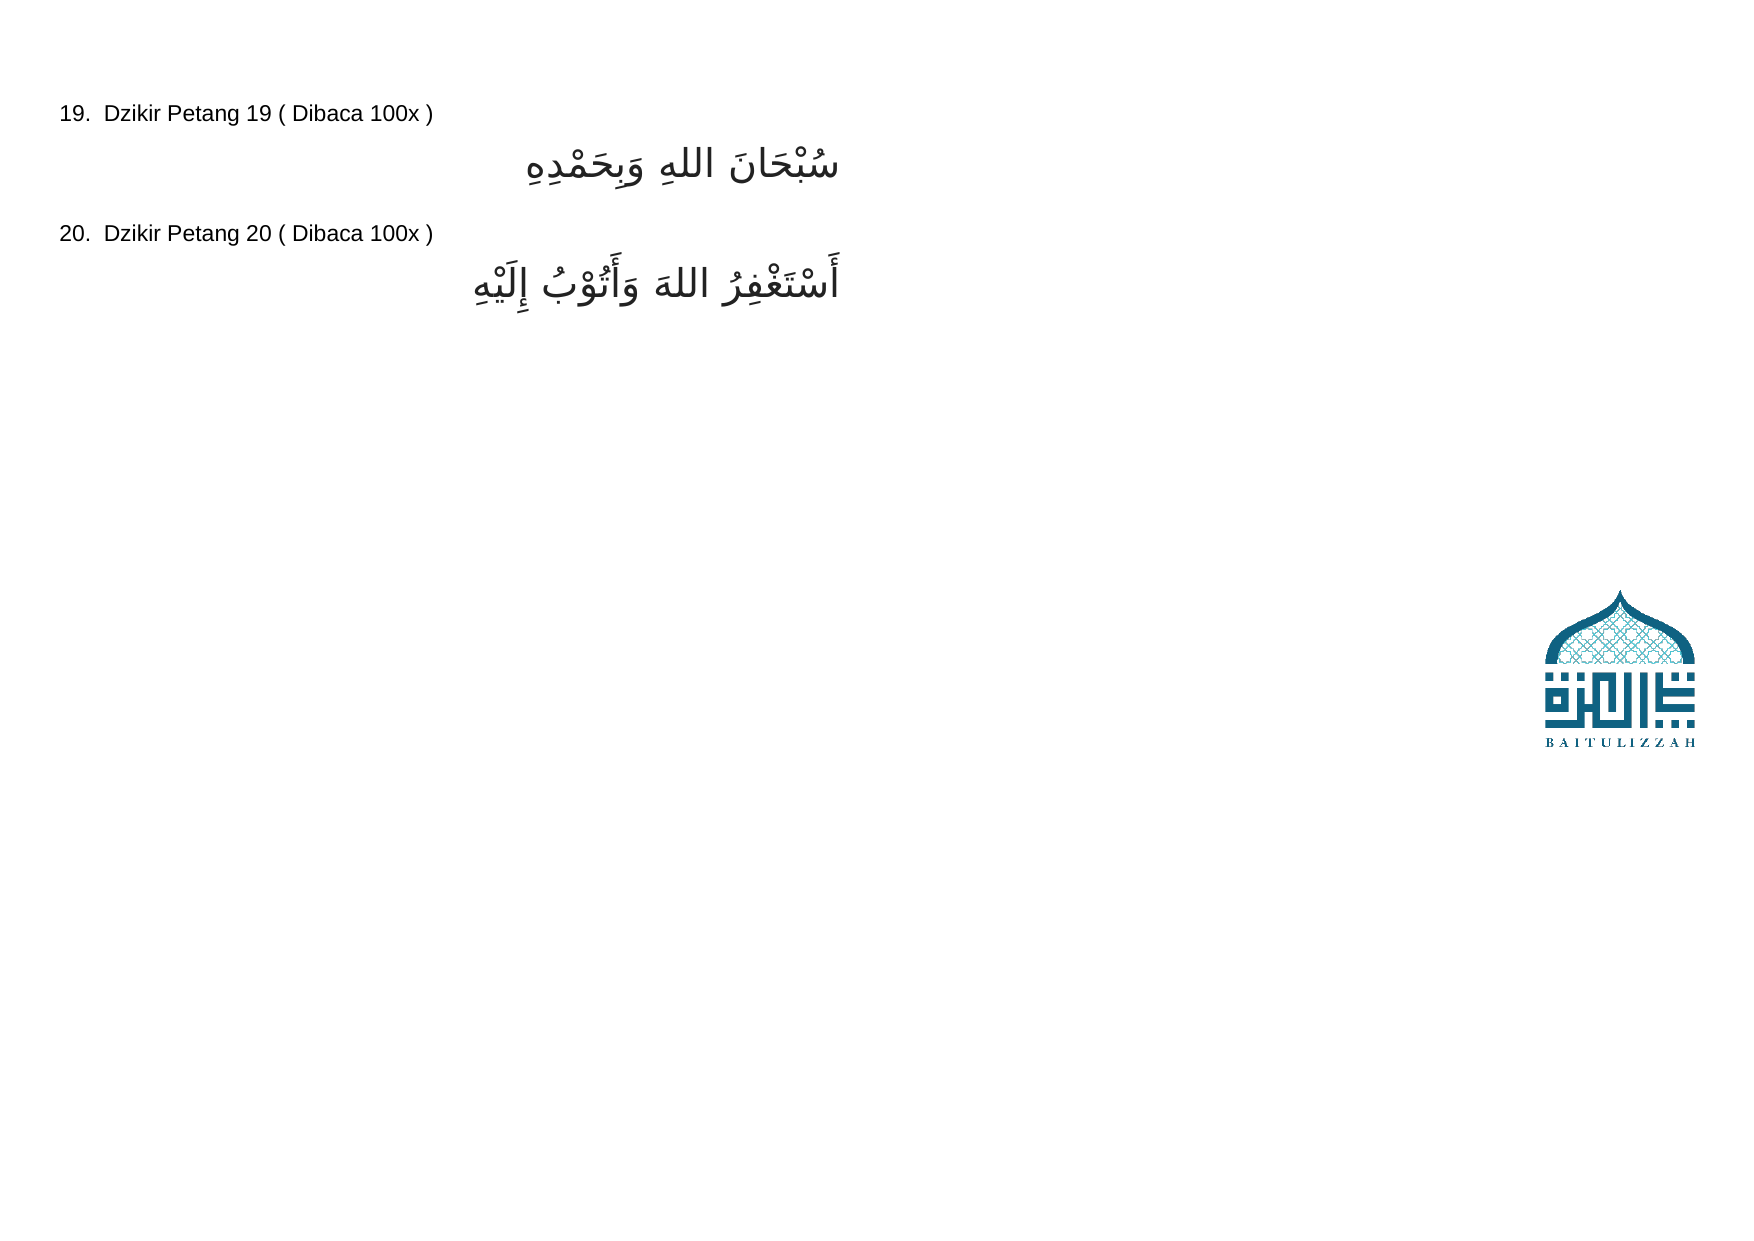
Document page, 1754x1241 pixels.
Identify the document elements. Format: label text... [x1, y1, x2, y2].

list Dzikir Petang 20 ( Dibaca 100x ) [59, 220, 840, 246]
text أَسْتَغْفِرُ اللهَ وَأَتُوْبُ إِلَيْهِ [59, 261, 840, 307]
picture [1545, 589, 1695, 747]
list Dzikir Petang 19 ( Dibaca 100x ) [59, 100, 840, 126]
text سُبْحَانَ اللهِ وَبِحَمْدِهِ [59, 141, 840, 187]
